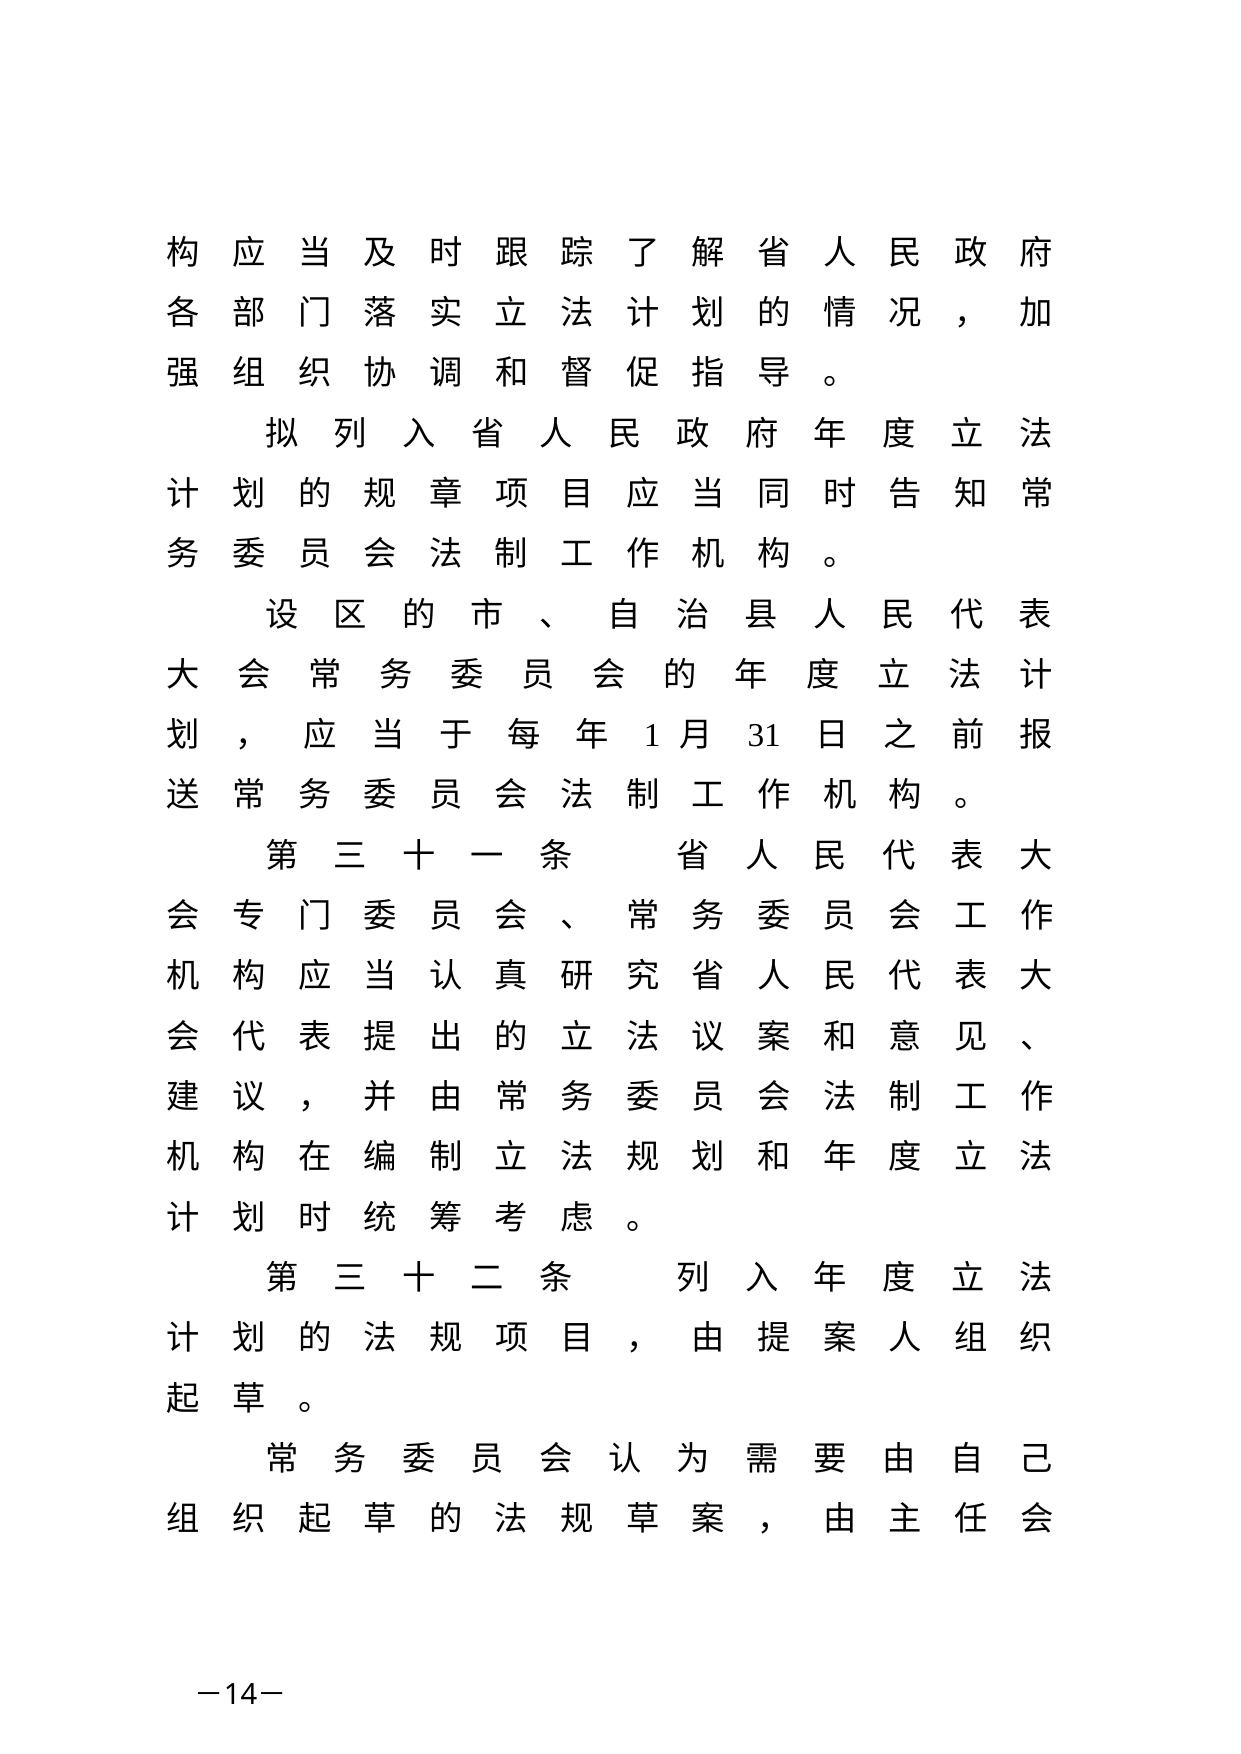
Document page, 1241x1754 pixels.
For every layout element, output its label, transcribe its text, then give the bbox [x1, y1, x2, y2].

text 第三十一条 省人民代表大会专门委员会、常务委员会工作机构应当认真研究省人民代表大会代表提出的立法议案和意见、建议，并由常务委员会法制工作机构在编制立法规划和年度立法计划时统筹考虑。 [167, 822, 1085, 1245]
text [167, 219, 1085, 400]
text 第三十二条 列入年度立法计划的法规项目，由提案人组织起草。 [167, 1245, 1085, 1426]
text 拟列入省人民政府年度立法计划的规章项目应当同时告知常务委员会法制工作机构。 [167, 400, 1085, 581]
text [167, 1426, 1085, 1546]
text 设区的市、自治县人民代表大会常务委员会的年度立法计划，应当于每年1月31日之前报送常务委员会法制工作机构。 [167, 581, 1085, 822]
